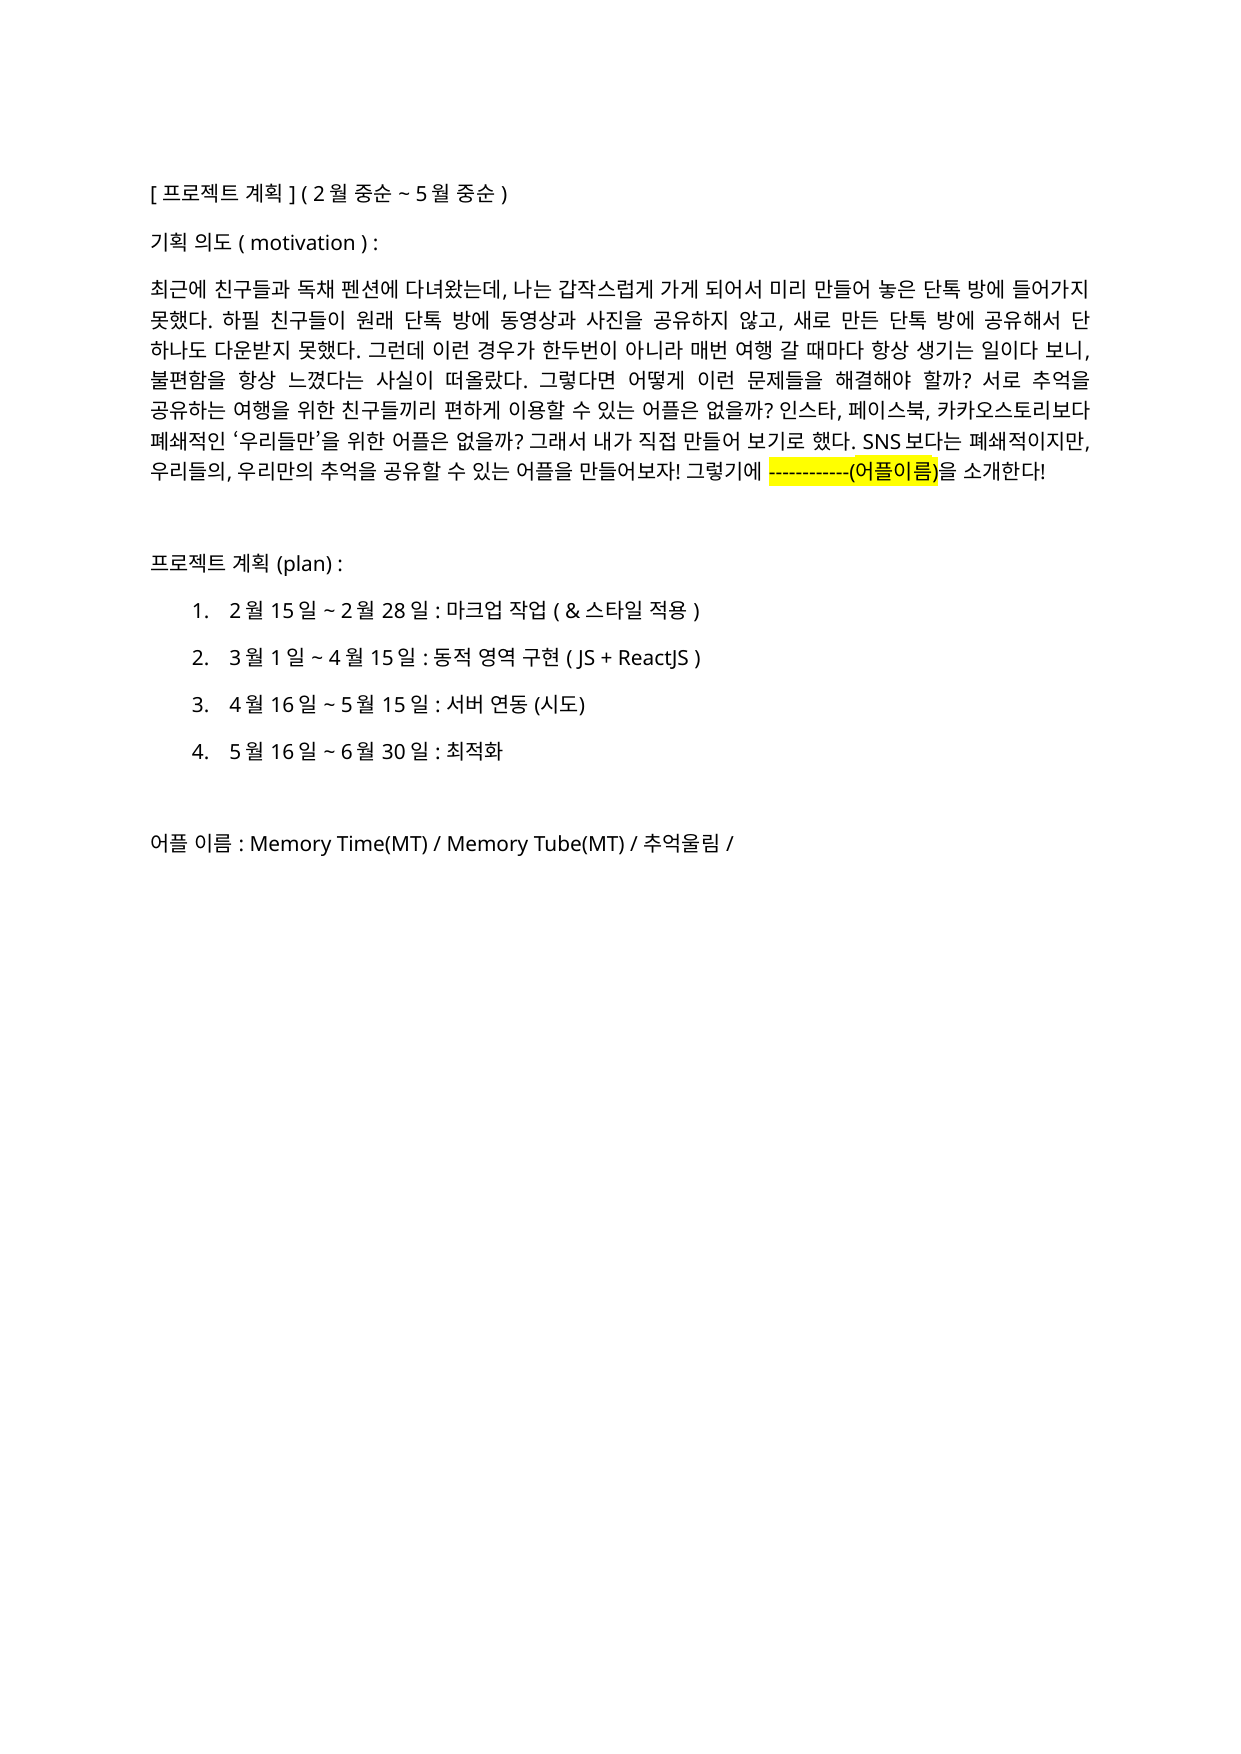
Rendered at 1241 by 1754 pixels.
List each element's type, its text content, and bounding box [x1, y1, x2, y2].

text 기획 의도 ( motivation ) : [150, 227, 1090, 257]
text [ 프로젝트 계획 ] ( 2월 중순 ~ 5월 중순 ) [150, 177, 1090, 207]
text 어플 이름 : Memory Time(MT) / Memory Tube(MT) / 추억울림 / [150, 827, 1090, 858]
list 2월 15일 ~ 2월 28일 : 마크업 작업 ( & 스타일 적용 ) [192, 594, 1090, 625]
list 4월 16일 ~ 5월 15일 : 서버 연동 (시도) [192, 688, 1090, 719]
list 5월 16일 ~ 6월 30일 : 최적화 [192, 735, 1090, 766]
text 최근에 친구들과 독채 펜션에 다녀왔는데, 나는 갑작스럽게 가게 되어서 미리 만들어 놓은 단톡 방에 들어가지 못했다. 하필 친구들이 원래 단톡 방에 동영상과 사진을 공유하지 않고, 새로 만든 단톡 방에 공유해서 단 하나도 다운받지 못했다. 그런데 이런 경우가 한두번이 아니라 매번 여행 갈 때마다 항상 생기는 일이다 보니, 불편함을 항상 느꼈다는 사실이 떠올랐다. 그렇다면 어떻게 이런 문제들을 해결해야 할까? 서로 추억을 공유하는 여행을 위한 친구들끼리 편하게 이용할 수 있는 어플은 없을까? 인스타, 페이스북, 카카오스토리보다 폐쇄적인 ‘우리들만’을 위한 어플은 없을까? 그래서 내가 직접 만들어 보기로 했다. SNS보다는 폐쇄적이지만, 우리들의, 우리만의 추억을 공유할 수 있는 어플을 만들어보자! 그렇기에 ------------(어플이름)을 소개한다! [150, 273, 1090, 486]
list 3월 1일 ~ 4월 15일 : 동적 영역 구현 ( JS + ReactJS ) [192, 641, 1090, 672]
text 프로젝트 계획 (plan) : [150, 547, 1090, 578]
